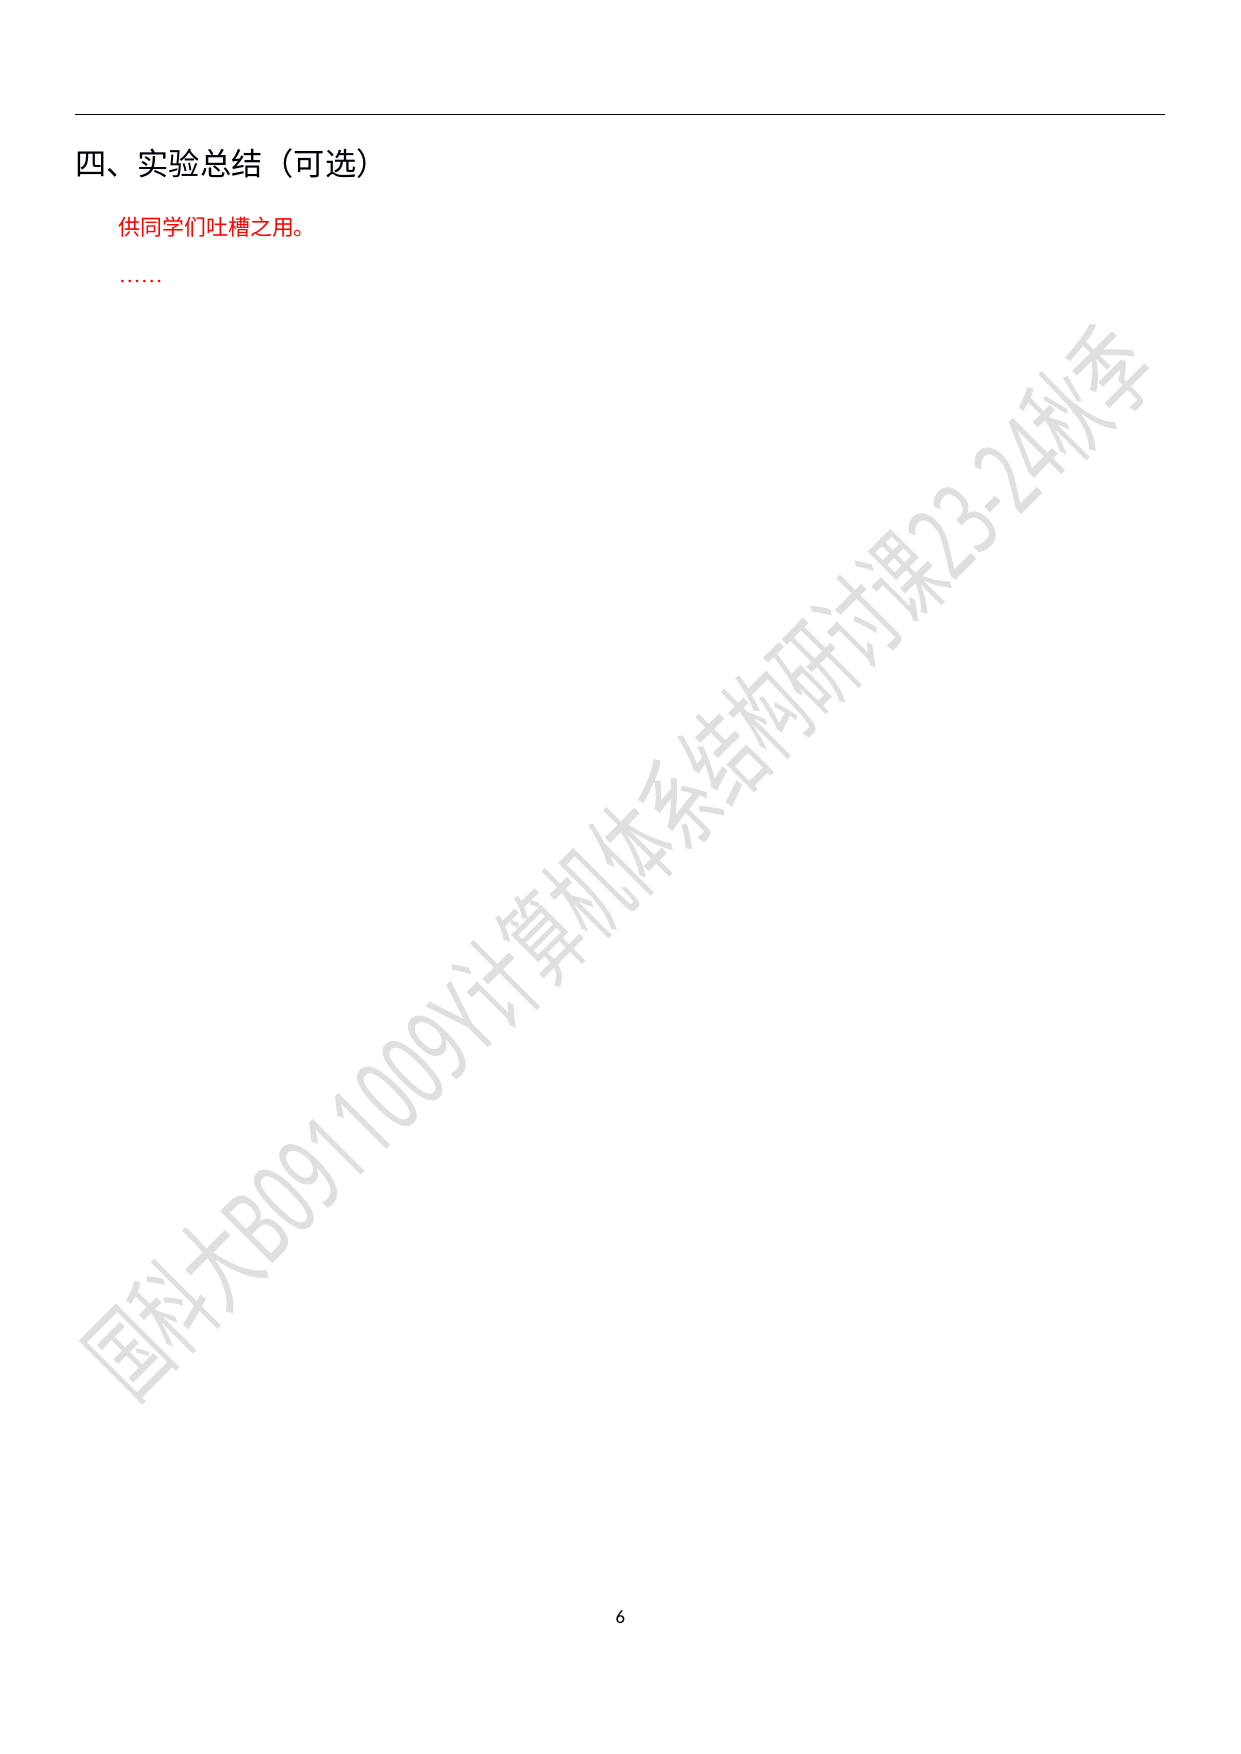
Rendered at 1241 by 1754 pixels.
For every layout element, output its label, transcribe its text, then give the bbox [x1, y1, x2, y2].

text 四、实验总结（可选） [75, 129, 1165, 194]
text 供同学们吐槽之用。 [75, 210, 1165, 242]
text …… [75, 258, 1165, 291]
